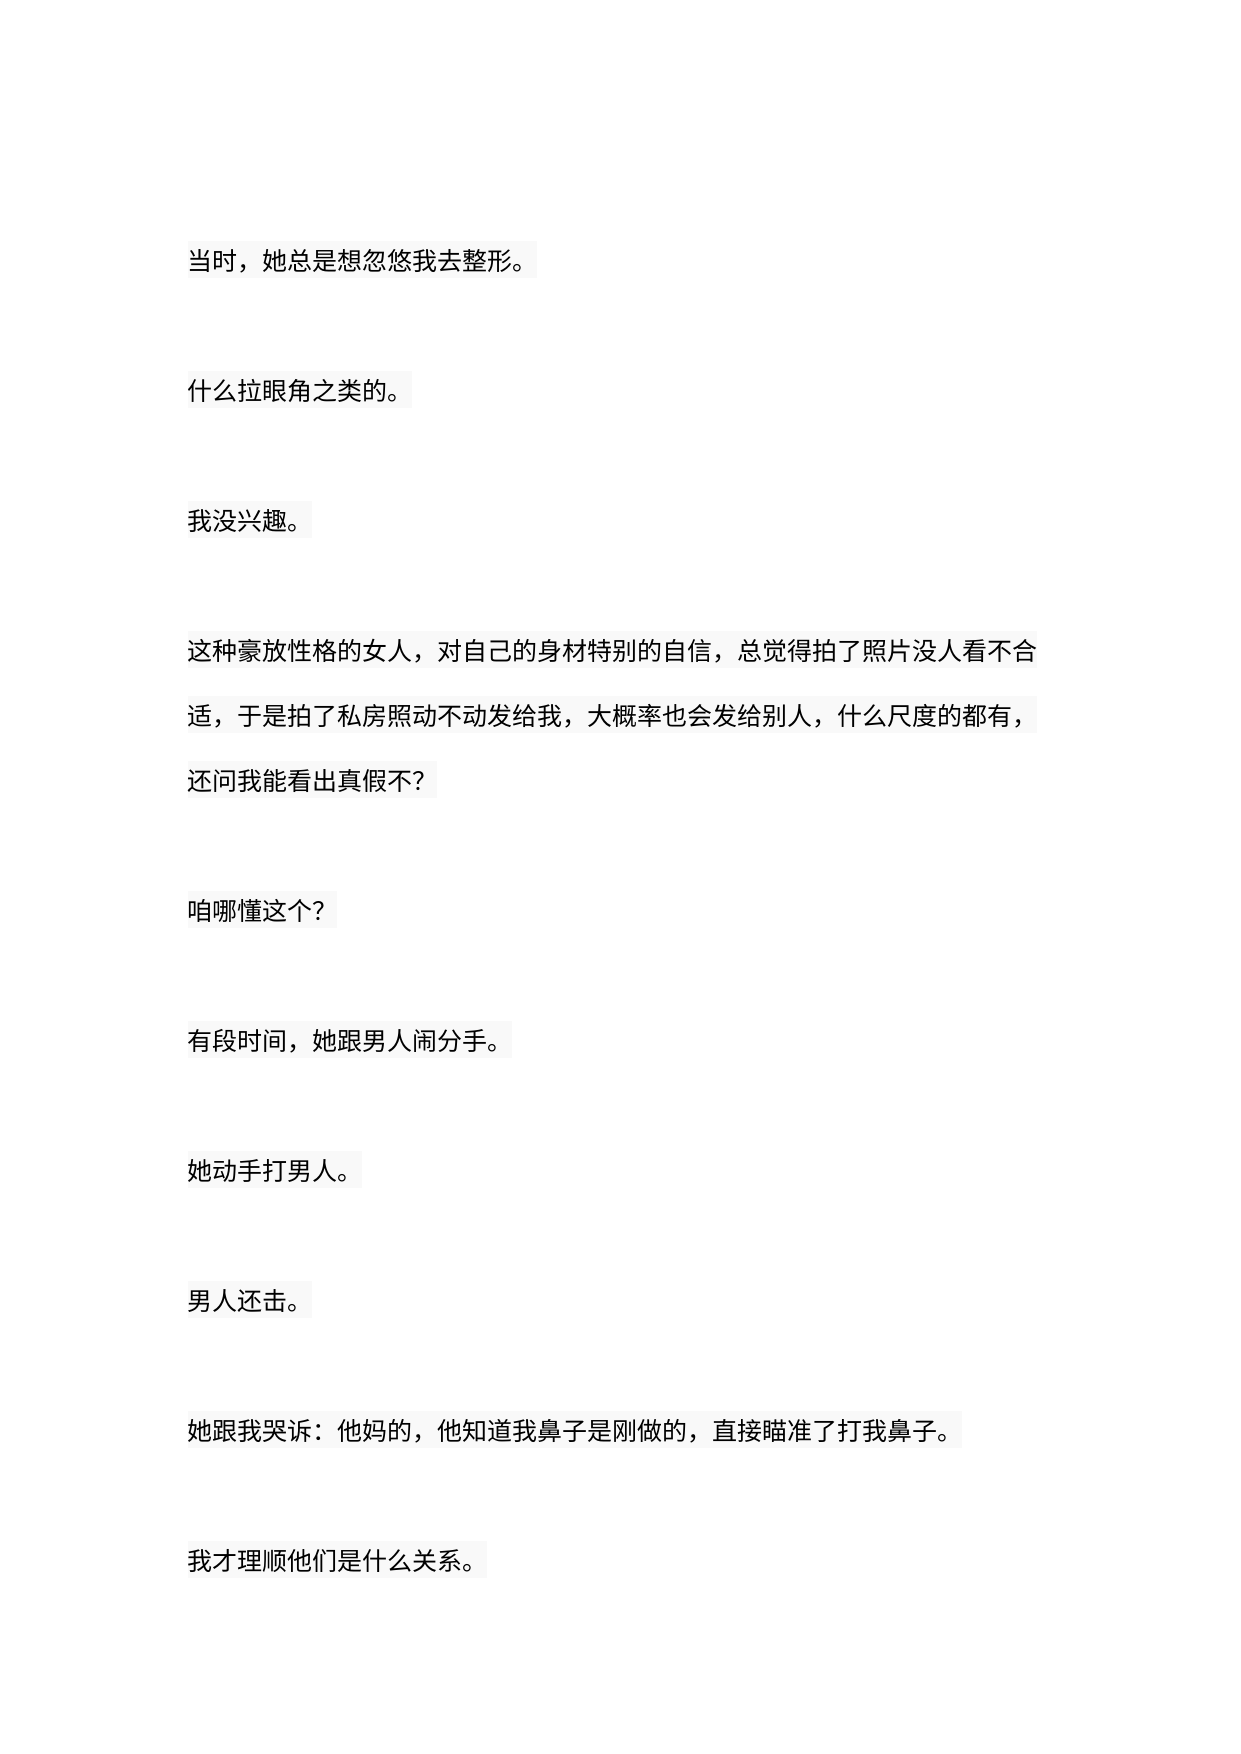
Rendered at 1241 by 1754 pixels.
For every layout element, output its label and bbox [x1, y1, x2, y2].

text [187, 162, 1053, 1592]
